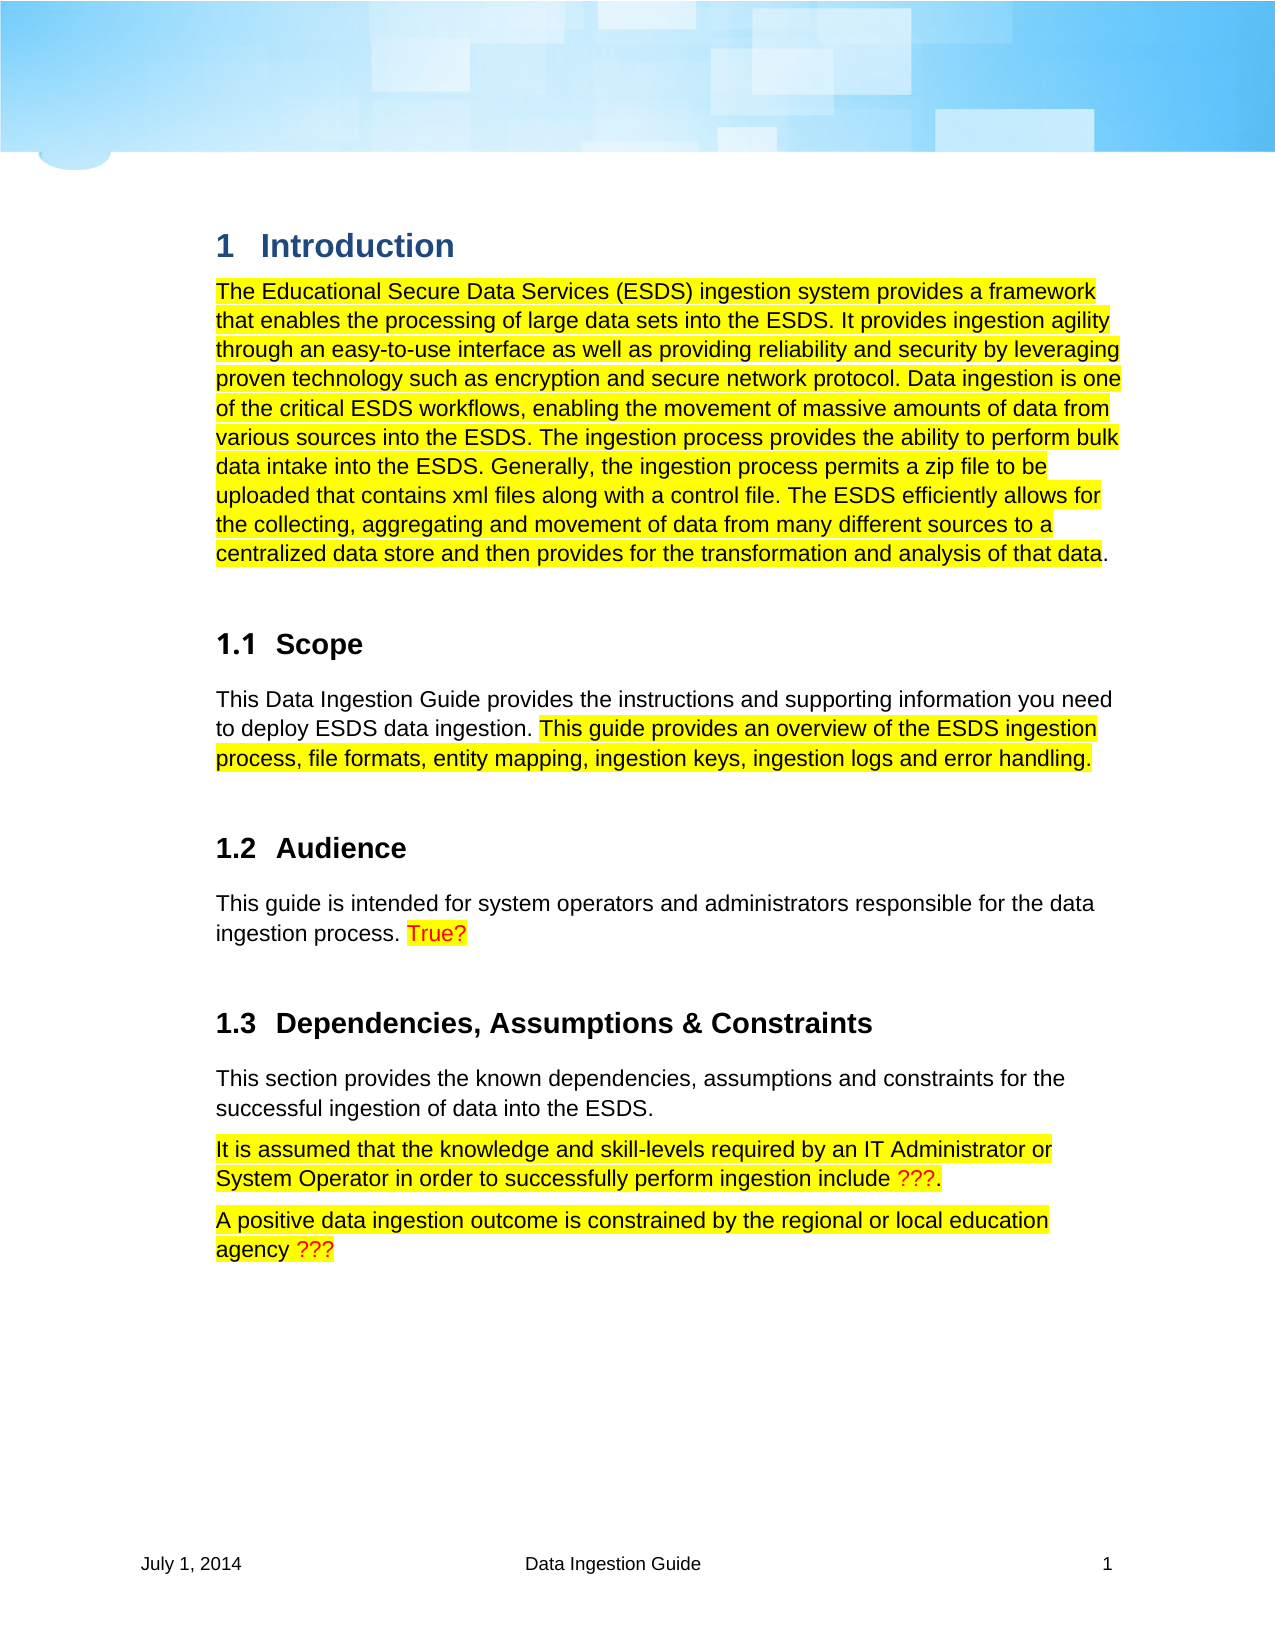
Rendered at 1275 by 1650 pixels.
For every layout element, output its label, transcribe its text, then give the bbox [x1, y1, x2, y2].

subtitle Scope [216, 634, 1125, 659]
subtitle Introduction [216, 234, 1181, 263]
picture [0, 1, 1275, 180]
text This section provides the known dependencies, assumptions and constraints for the successful ingestion of data into the ESDS. [216, 1063, 1125, 1122]
text It is assumed that the knowledge and skill-levels required by an IT Administrator or System Operator in order to successfully perform ingestion include ???. [216, 1134, 1125, 1193]
subtitle Audience [216, 838, 1125, 863]
text A positive data ingestion outcome is constrained by the regional or local education agency ??? [216, 1205, 1125, 1263]
text The Educational Secure Data Services (ESDS) ingestion system provides a framework that enables the processing of large data sets into the ESDS. It provides ingestion agility through an easy-to-use interface as well as providing reliability and security by leveraging proven technology such as encryption and secure network protocol. Data ingestion is one of the critical ESDS workflows, enabling the movement of massive amounts of data from various sources into the ESDS. The ingestion process provides the ability to perform bulk data intake into the ESDS. Generally, the ingestion process permits a zip file to be uploaded that contains xml files along with a control file. The ESDS efficiently allows for the collecting, aggregating and movement of data from many different sources to a centralized data store and then provides for the transformation and analysis of that data. [216, 276, 1125, 568]
text This guide is intended for system operators and administrators responsible for the data ingestion process. True? [216, 888, 1125, 947]
subtitle Dependencies, Assumptions & Constraints [216, 1013, 1125, 1038]
text This Data Ingestion Guide provides the instructions and supporting information you need to deploy ESDS data ingestion. This guide provides an overview of the ESDS ingestion process, file formats, entity mapping, ingestion keys, ingestion logs and error handling. [216, 684, 1125, 772]
